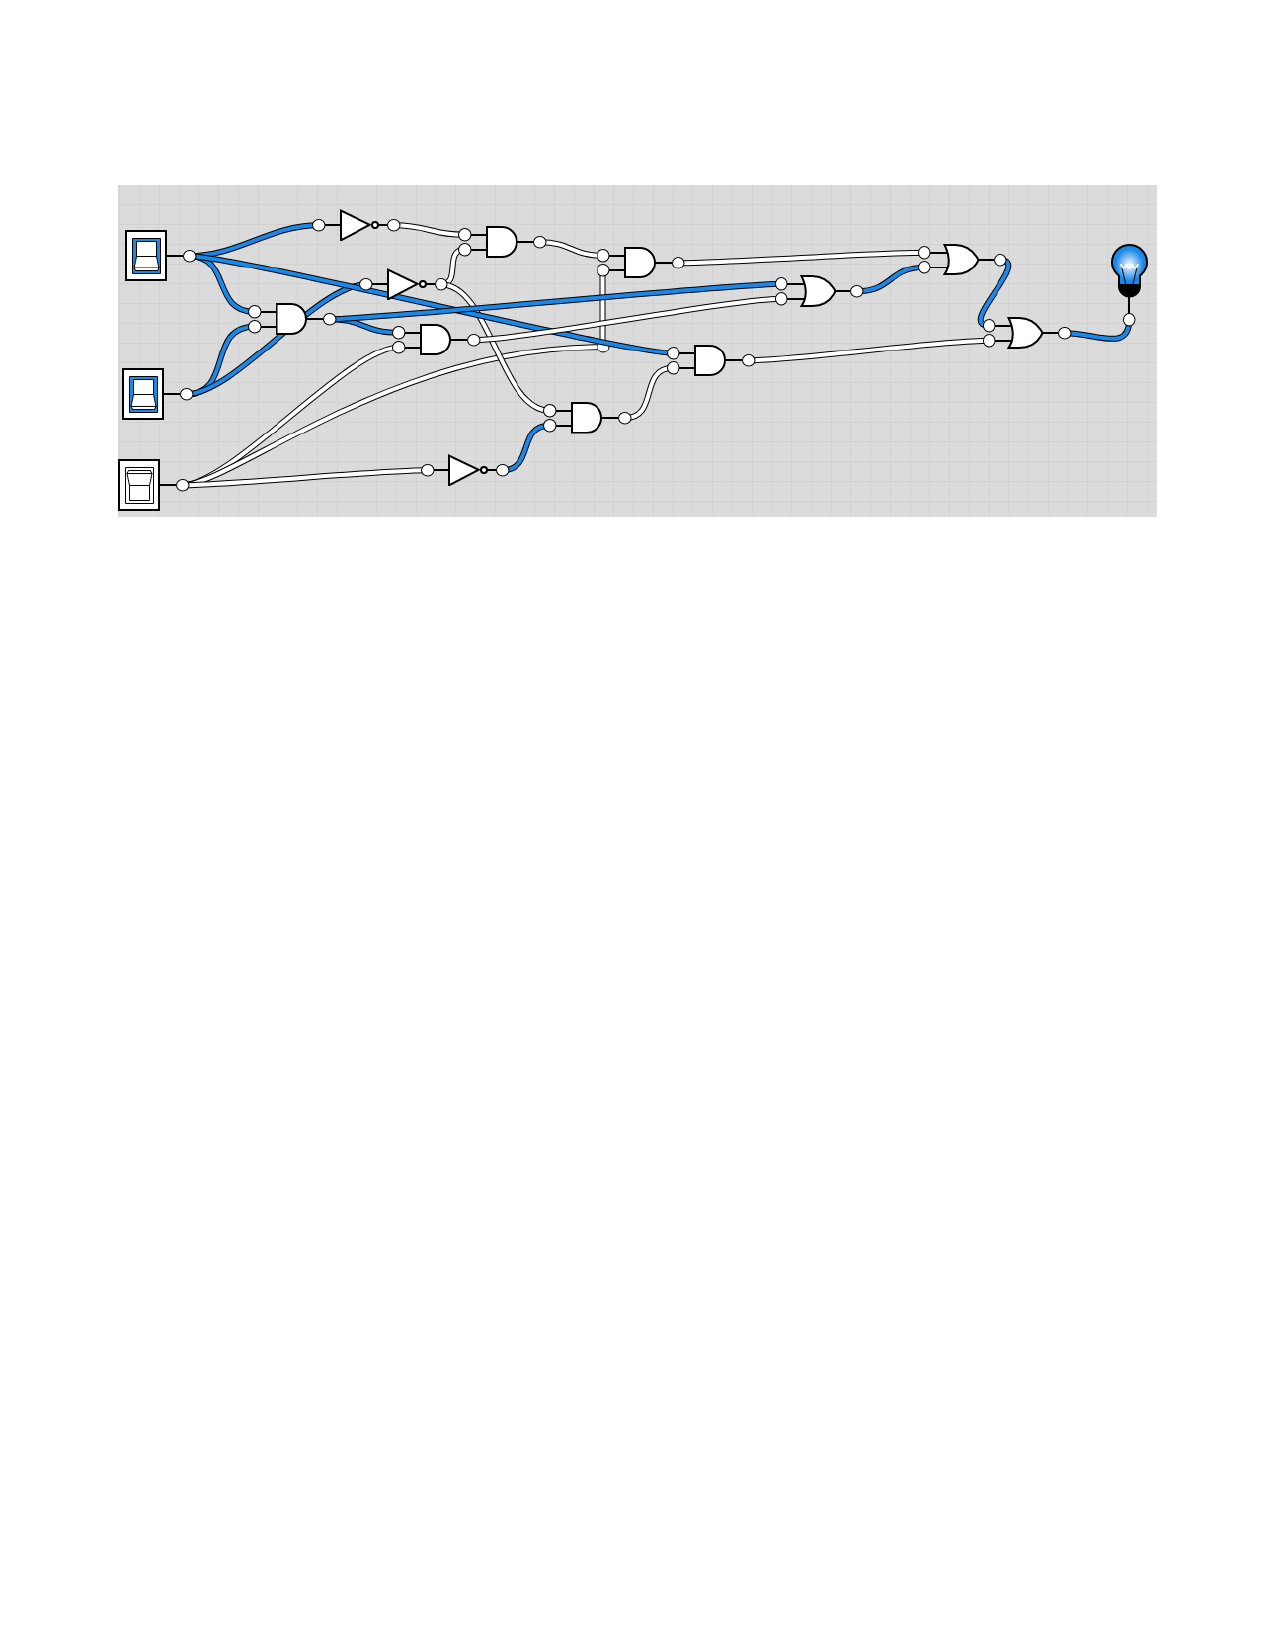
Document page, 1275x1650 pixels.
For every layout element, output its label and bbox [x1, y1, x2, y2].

picture [118, 185, 1157, 517]
